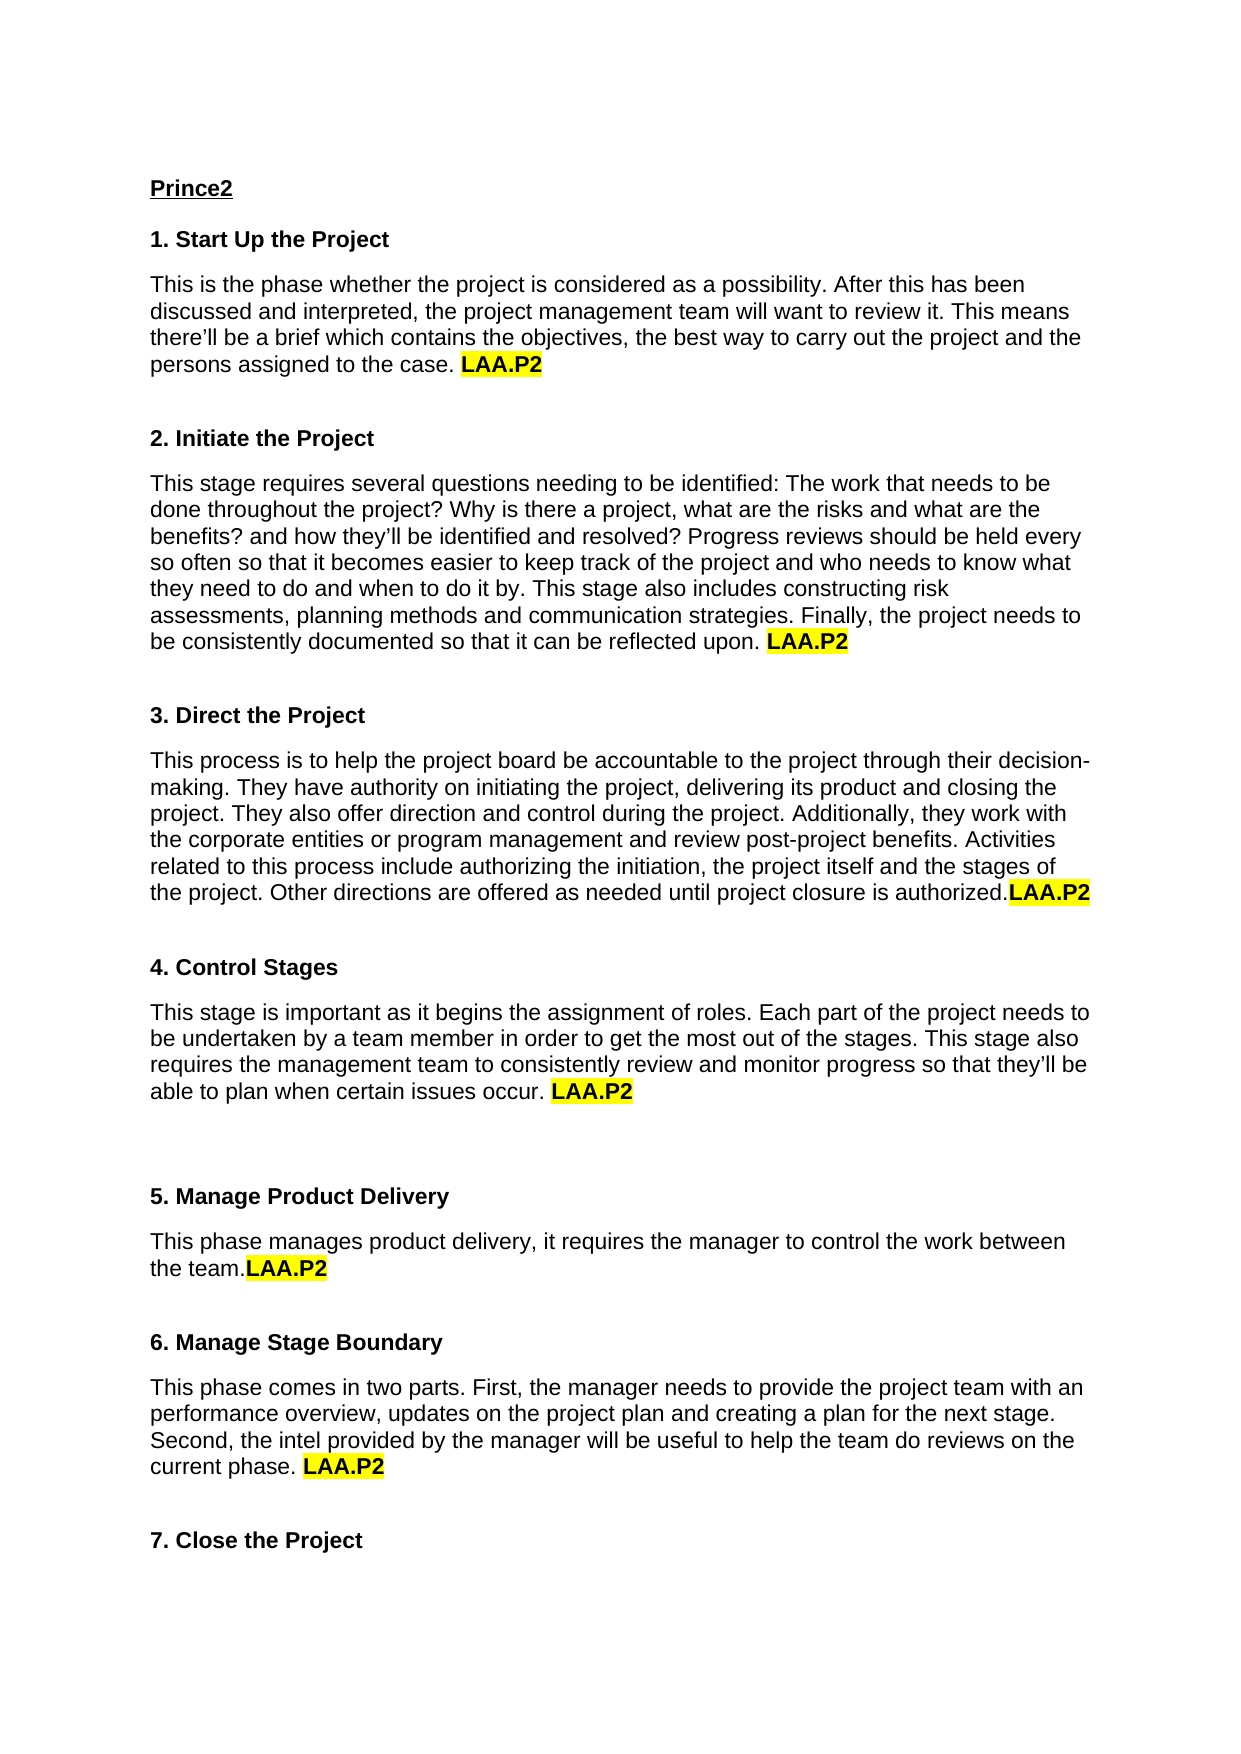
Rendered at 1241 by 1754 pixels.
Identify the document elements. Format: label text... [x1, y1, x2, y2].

text This stage requires several questions needing to be identified: The work that needs to be done throughout the project? Why is there a project, what are the risks and what are the benefits? and how they’ll be identified and resolved? Progress reviews should be held every so often so that it becomes easier to keep track of the project and who needs to know what they need to do and when to do it by. This stage also includes constructing risk assessments, planning methods and communication strategies. Finally, the project needs to be consistently documented so that it can be reflected upon. LAA.P2 [150, 470, 1090, 654]
text This is the phase whether the project is considered as a possibility. After this has been discussed and interpreted, the project management team will want to review it. This means there’ll be a brief which contains the objectives, the best way to carry out the project and the persons assigned to the case. LAA.P2 [150, 271, 1090, 377]
text This process is to help the project board be accountable to the project through their decision-making. They have authority on initiating the project, delivering its product and closing the project. They also offer direction and control during the project. Additionally, they work with the corporate entities or program management and review post-project benefits. Activities related to this process include authorizing the initiation, the project itself and the stages of the project. Other directions are offered as needed until project closure is authorized.LAA.P2 [150, 747, 1090, 906]
subtitle 5. Manage Product Delivery [150, 1183, 1090, 1209]
subtitle 2. Initiate the Project [150, 425, 1090, 451]
text This phase manages product delivery, it requires the manager to control the work between the team.LAA.P2 [150, 1228, 1090, 1281]
subtitle 6. Manage Stage Boundary [150, 1329, 1090, 1355]
subtitle This stage is important as it begins the assignment of roles. Each part of the project needs to be undertaken by a team member in order to get the most out of the stages. This stage also requires the management team to consistently review and monitor progress so that they’ll be able to plan when certain issues occur. LAA.P2 [150, 998, 1090, 1104]
text This phase comes in two parts. First, the manager needs to provide the project team with an performance overview, updates on the project plan and creating a plan for the next stage. Second, the intel provided by the manager will be useful to help the team do reviews on the current phase. LAA.P2 [150, 1374, 1090, 1479]
text 7. Close the Project [150, 1527, 1090, 1554]
subtitle 1. Start Up the Project [150, 226, 1090, 253]
subtitle 3. Direct the Project [150, 702, 1090, 729]
subtitle 4. Control Stages [150, 953, 1090, 980]
text Prince2 [150, 175, 1090, 201]
